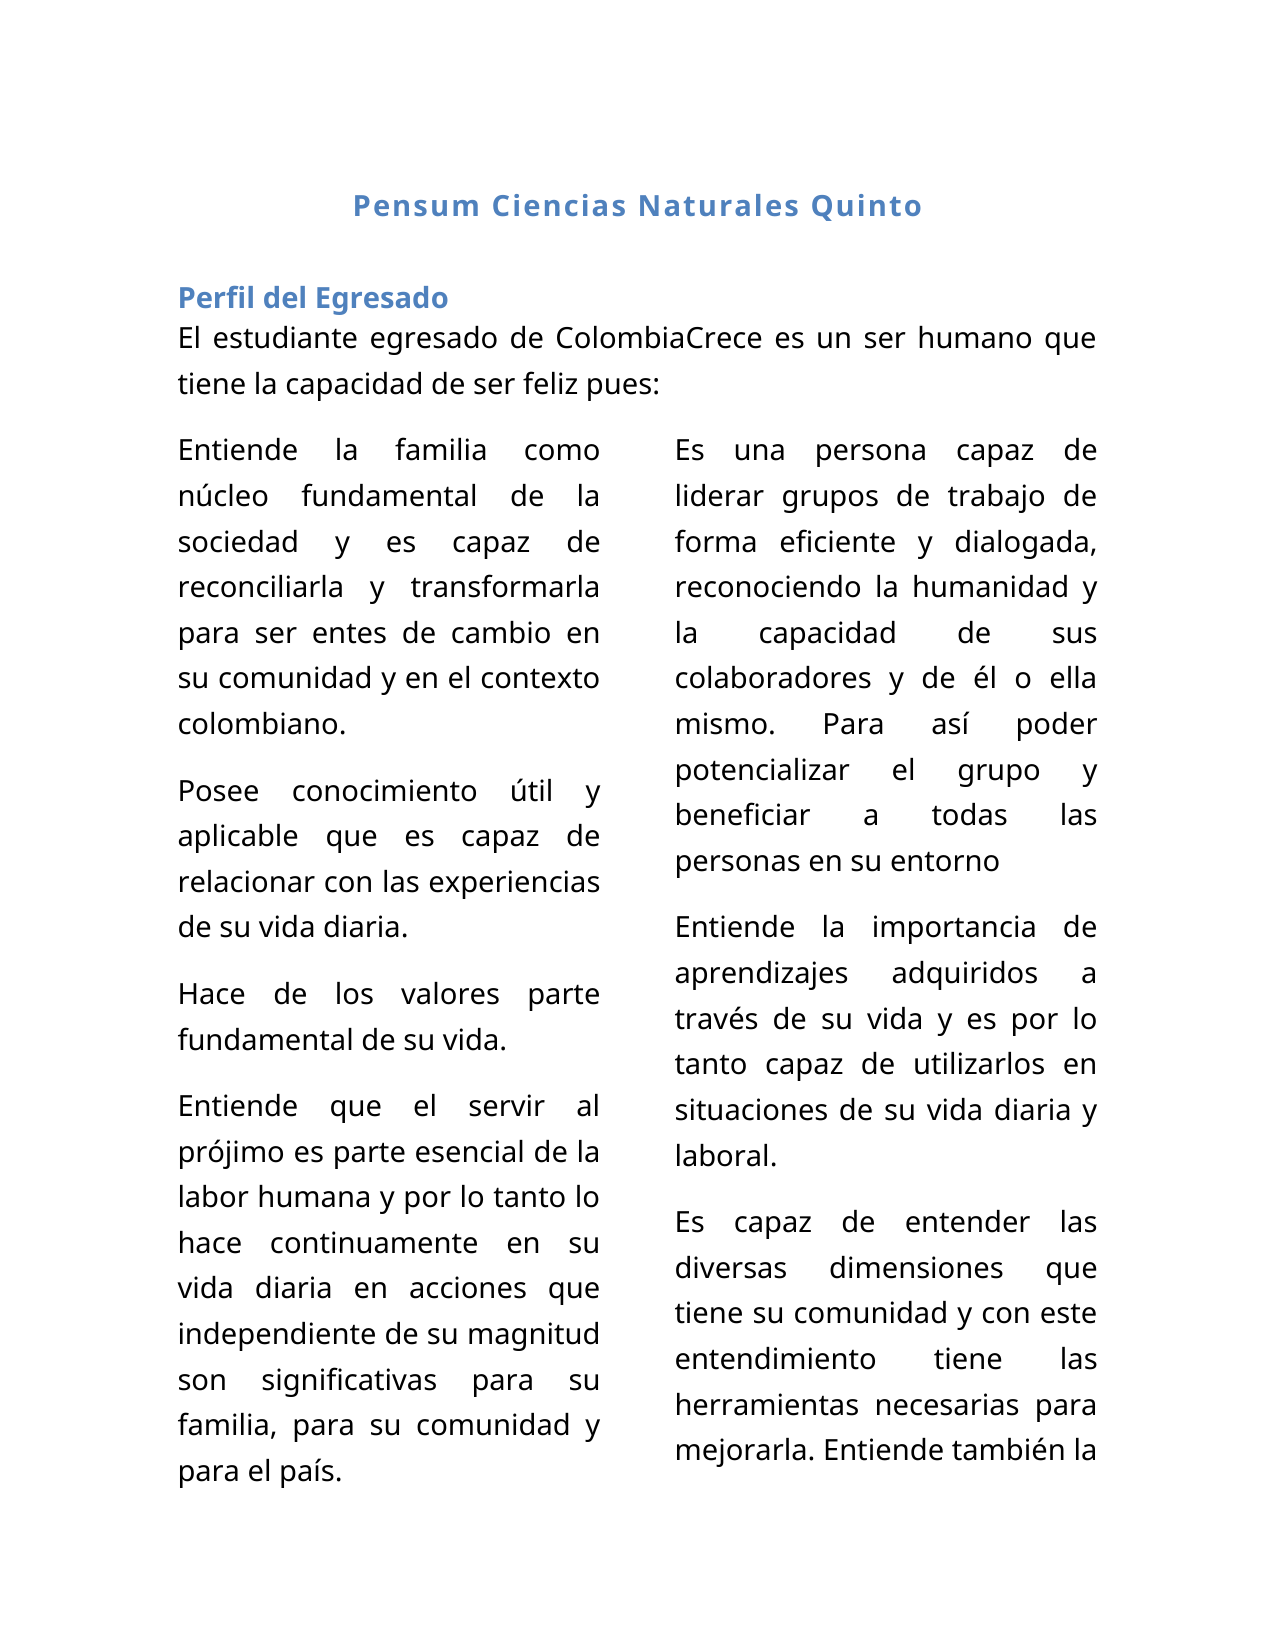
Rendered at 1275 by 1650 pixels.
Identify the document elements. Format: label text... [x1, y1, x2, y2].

text Entiende la importancia de aprendizajes adquiridos a través de su vida y es por lo tanto capaz de utilizarlos en situaciones de su vida diaria y laboral. [674, 907, 1098, 1174]
subtitle Pensum Ciencias Naturales Quinto [177, 185, 1098, 225]
text Es una persona capaz de liderar grupos de trabajo de forma eficiente y dialogada, reconociendo la humanidad y la capacidad de sus colaboradores y de él o ella mismo. Para así poder potencializar el grupo y beneficiar a todas las personas en su entorno [674, 429, 1098, 880]
text Posee conocimiento útil y aplicable que es capaz de relacionar con las experiencias de su vida diaria. [177, 770, 601, 946]
text Hace de los valores parte fundamental de su vida. [177, 973, 601, 1058]
text El estudiante egresado de ColombiaCrece es un ser humano que tiene la capacidad de ser feliz pues: [177, 317, 1098, 403]
text Entiende que el servir al prójimo es parte esencial de la labor humana y por lo tanto lo hace continuamente en su vida diaria en acciones que independiente de su magnitud son significativas para su familia, para su comunidad y para el país. [177, 1085, 601, 1490]
subtitle Perfil del Egresado [177, 278, 1098, 317]
text Entiende la familia como núcleo fundamental de la sociedad y es capaz de reconciliarla y transformarla para ser entes de cambio en su comunidad y en el contexto colombiano. [177, 429, 601, 743]
